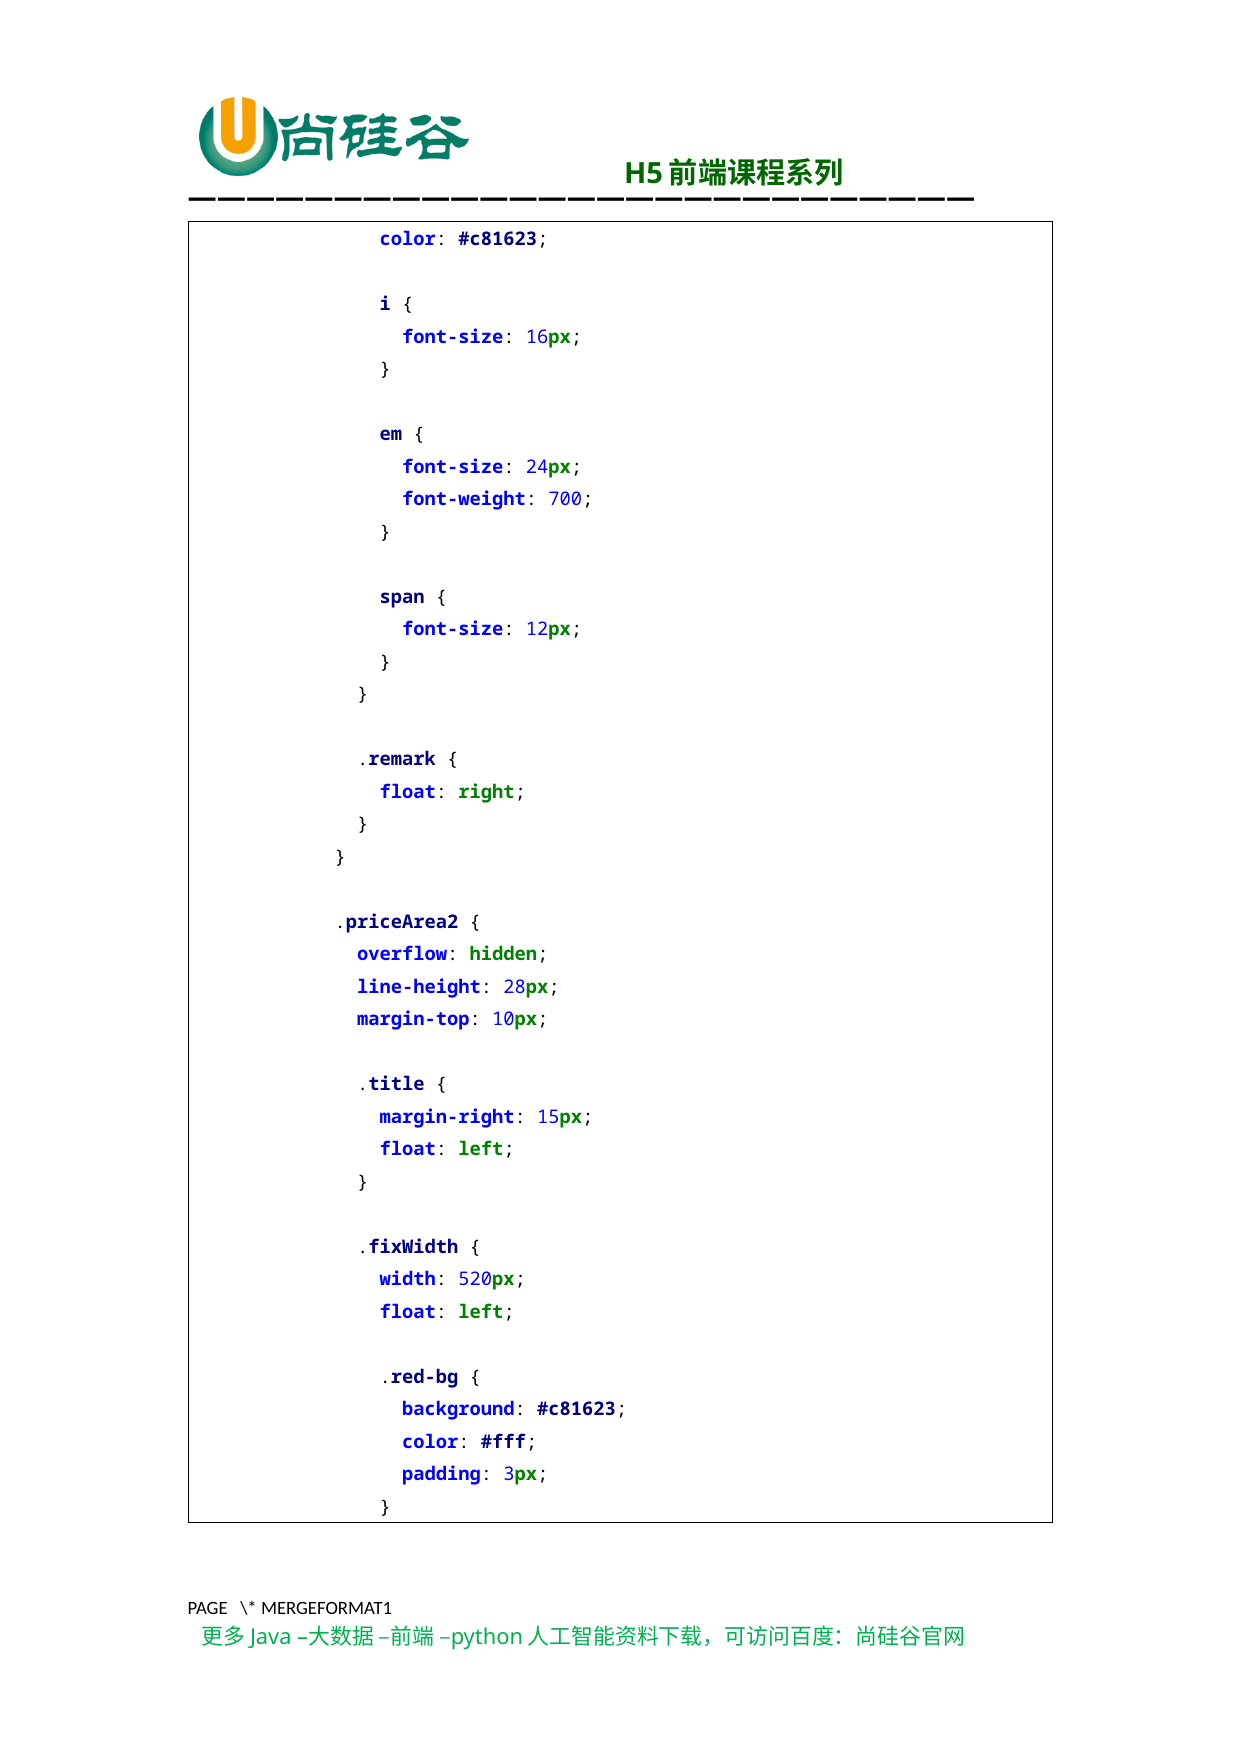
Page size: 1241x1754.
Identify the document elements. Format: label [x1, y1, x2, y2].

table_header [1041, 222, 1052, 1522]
picture [187, 88, 476, 184]
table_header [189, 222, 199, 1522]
